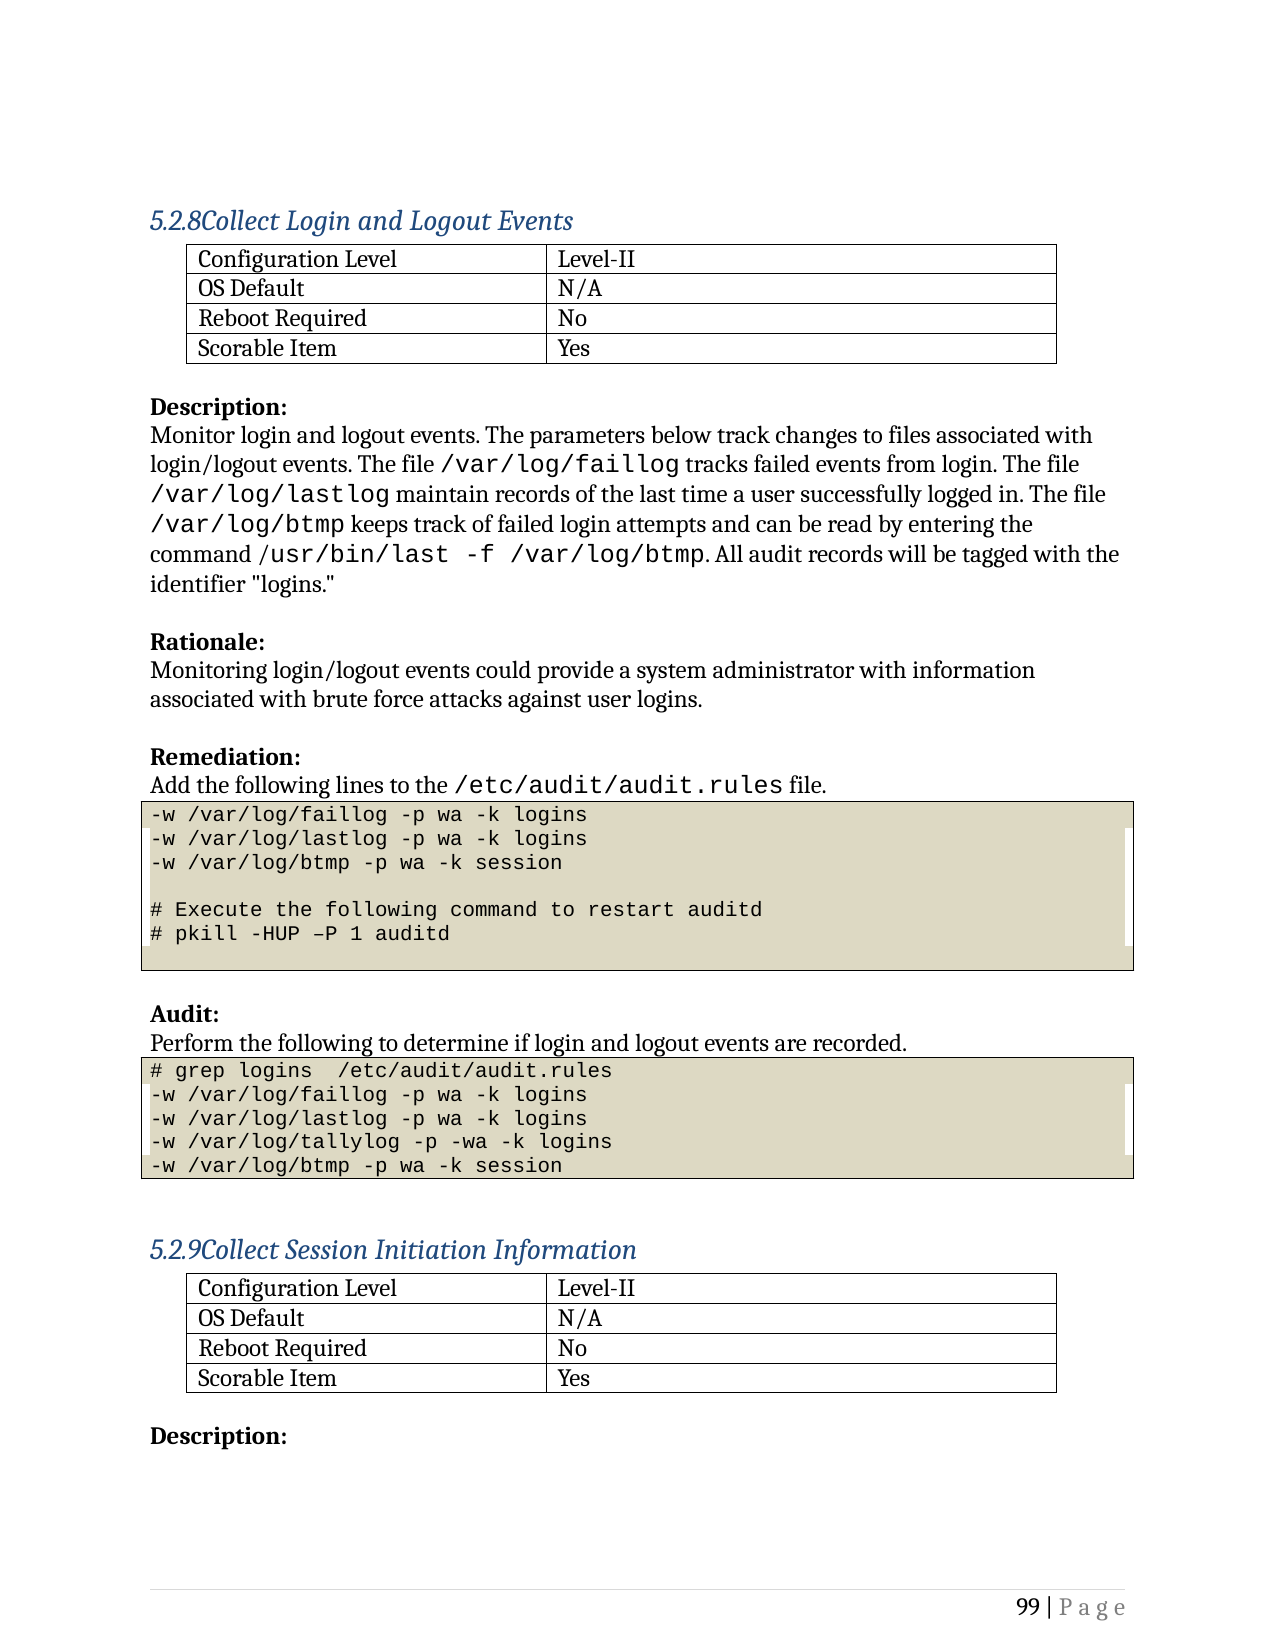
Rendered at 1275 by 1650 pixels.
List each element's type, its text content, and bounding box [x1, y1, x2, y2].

subtitle Collect Session Initiation Information [150, 1233, 1125, 1267]
text -w /var/log/btmp -p wa -k session [142, 1152, 1133, 1178]
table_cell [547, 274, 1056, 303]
text Description: [150, 392, 1125, 421]
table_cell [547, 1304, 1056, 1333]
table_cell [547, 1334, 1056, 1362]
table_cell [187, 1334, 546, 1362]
text -w /var/log/btmp -p wa -k session [150, 852, 1125, 875]
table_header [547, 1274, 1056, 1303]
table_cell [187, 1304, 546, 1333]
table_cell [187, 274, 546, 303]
text -w /var/log/faillog -p wa -k logins [142, 802, 1133, 828]
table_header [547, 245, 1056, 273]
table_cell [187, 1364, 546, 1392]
text Description: [150, 1422, 1125, 1451]
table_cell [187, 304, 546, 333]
text Add the following lines to the /etc/audit/audit.rules file. [150, 771, 1125, 801]
text -w /var/log/lastlog -p wa -k logins [150, 1108, 1125, 1131]
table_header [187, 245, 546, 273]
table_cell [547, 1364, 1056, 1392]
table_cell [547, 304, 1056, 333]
text Remediation: [150, 742, 1125, 771]
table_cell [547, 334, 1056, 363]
text # Execute the following command to restart auditd [150, 899, 1125, 923]
text -w /var/log/lastlog -p wa -k logins [150, 828, 1125, 852]
text Monitoring login/logout events could provide a system administrator with information associated with brute force attacks against user logins. [150, 656, 1125, 714]
text # pkill -HUP –P 1 auditd [150, 923, 1125, 943]
subtitle Collect Login and Logout Events [150, 204, 1125, 237]
text -w /var/log/faillog -p wa -k logins [150, 1084, 1125, 1108]
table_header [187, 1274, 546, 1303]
text Perform the following to determine if login and logout events are recorded. [150, 1028, 1125, 1057]
text Rationale: [150, 627, 1125, 656]
text # grep logins /etc/audit/audit.rules [142, 1058, 1133, 1084]
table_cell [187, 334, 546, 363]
text Monitor login and logout events. The parameters below track changes to files associated with login/logout events. The file /var/log/faillog tracks failed events from login. The file /var/log/lastlog maintain records of the last time a user successfully logged in. The file /var/log/btmp keeps track of failed login attempts and can be read by entering the command /usr/bin/last -f /var/log/btmp. All audit records will be tagged with the identifier "logins." [150, 421, 1125, 599]
text -w /var/log/tallylog -p -wa -k logins [150, 1131, 1125, 1152]
text Audit: [150, 1000, 1125, 1028]
